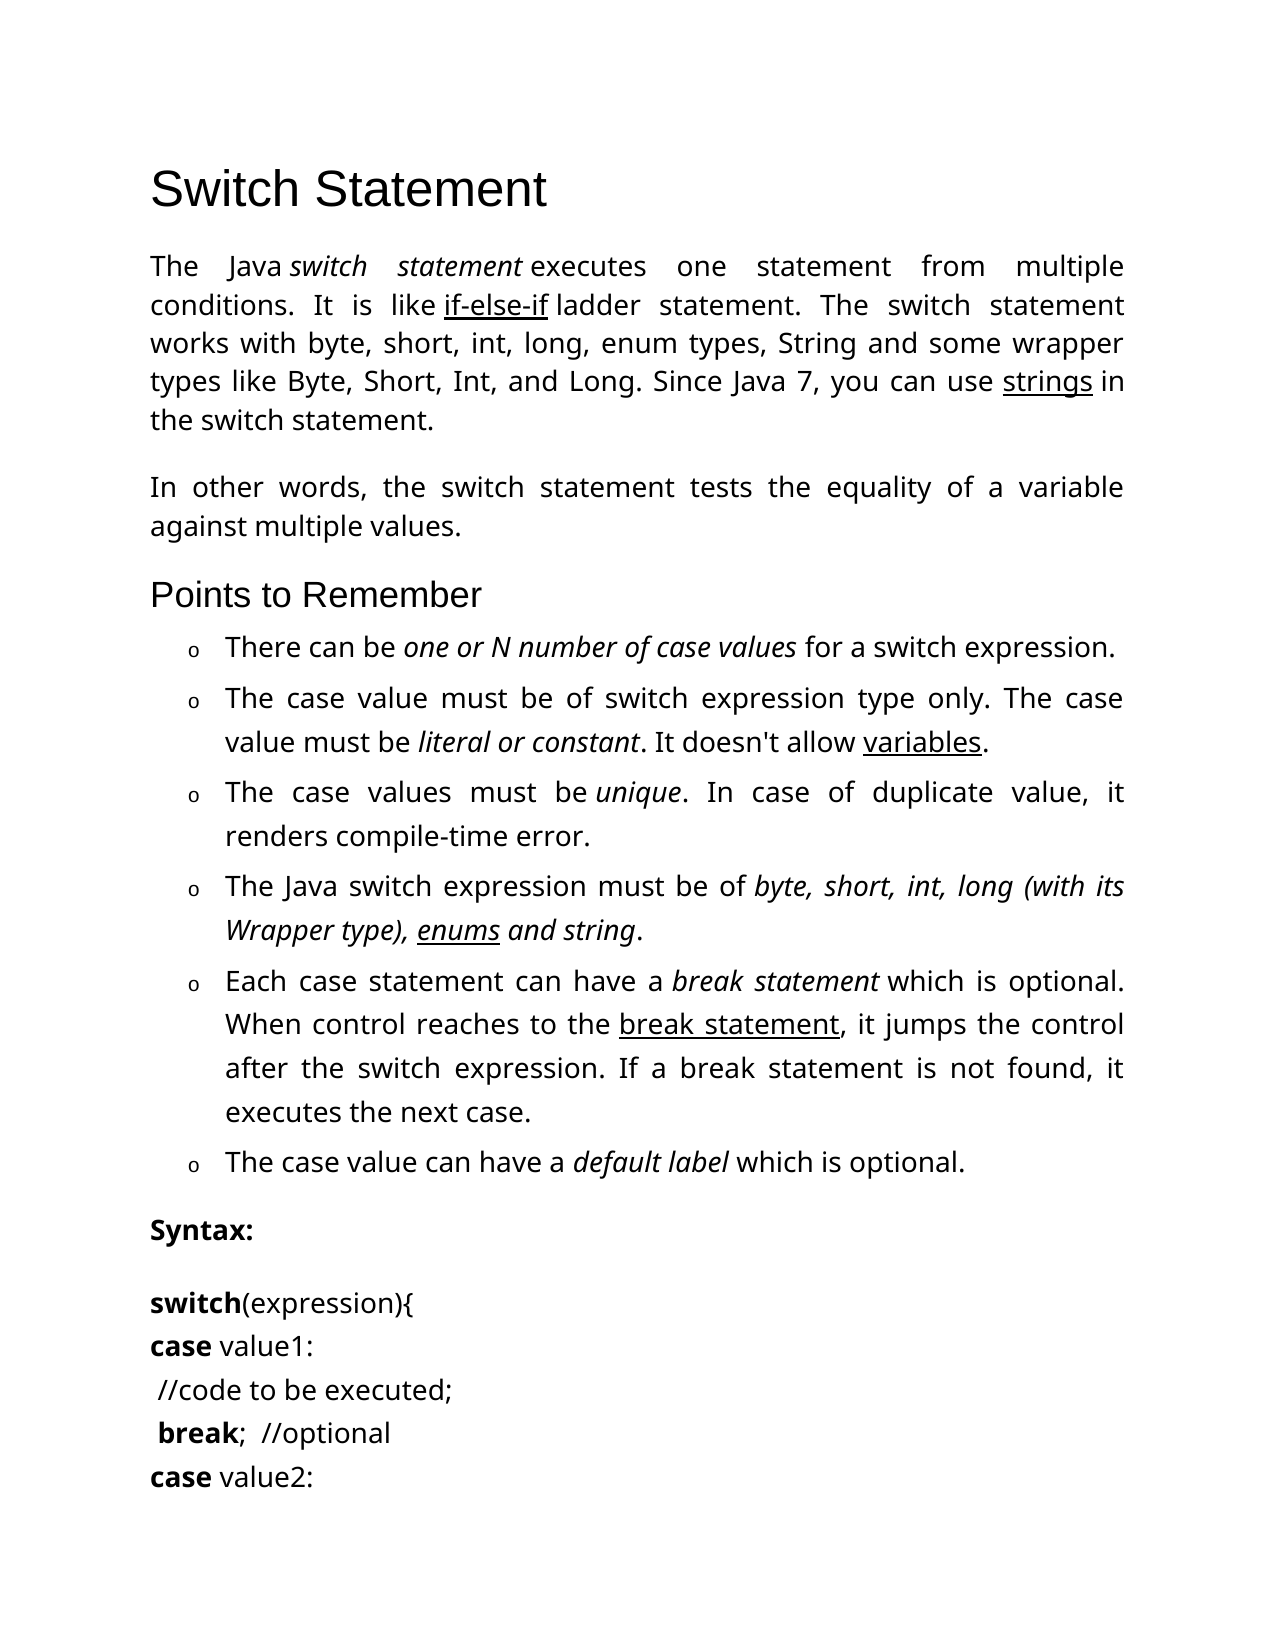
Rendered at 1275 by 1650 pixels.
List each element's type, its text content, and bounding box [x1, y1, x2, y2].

list There can be one or N number of case values for a switch expression. [187, 622, 1125, 666]
text case value1: [150, 1321, 1125, 1365]
list The case value can have a default label which is optional. [187, 1137, 1125, 1181]
text //code to be executed; [150, 1365, 1125, 1408]
list The case value must be of switch expression type only. The case value must be literal or constant. It doesn't allow variables. [187, 673, 1125, 760]
subtitle Points to Remember [150, 573, 1125, 615]
list Each case statement can have a break statement which is optional. When control reaches to the break statement, it jumps the control after the switch expression. If a break statement is not found, it executes the next case. [187, 956, 1125, 1130]
subtitle Switch Statement [150, 159, 1125, 217]
text switch(expression){ [150, 1278, 1125, 1321]
list The case values must be unique. In case of duplicate value, it renders compile-time error. [187, 767, 1125, 854]
text break; //optional [150, 1408, 1125, 1452]
list The Java switch expression must be of byte, short, int, long (with its Wrapper type), enums and string. [187, 861, 1125, 949]
text case value2: [150, 1452, 1125, 1496]
text In other words, the switch statement tests the equality of a variable against multiple values. [150, 467, 1125, 544]
text The Java switch statement executes one statement from multiple conditions. It is like if-else-if ladder statement. The switch statement works with byte, short, int, long, enum types, String and some wrapper types like Byte, Short, Int, and Long. Since Java 7, you can use strings in the switch statement. [150, 247, 1125, 438]
text Syntax: [150, 1210, 1125, 1248]
